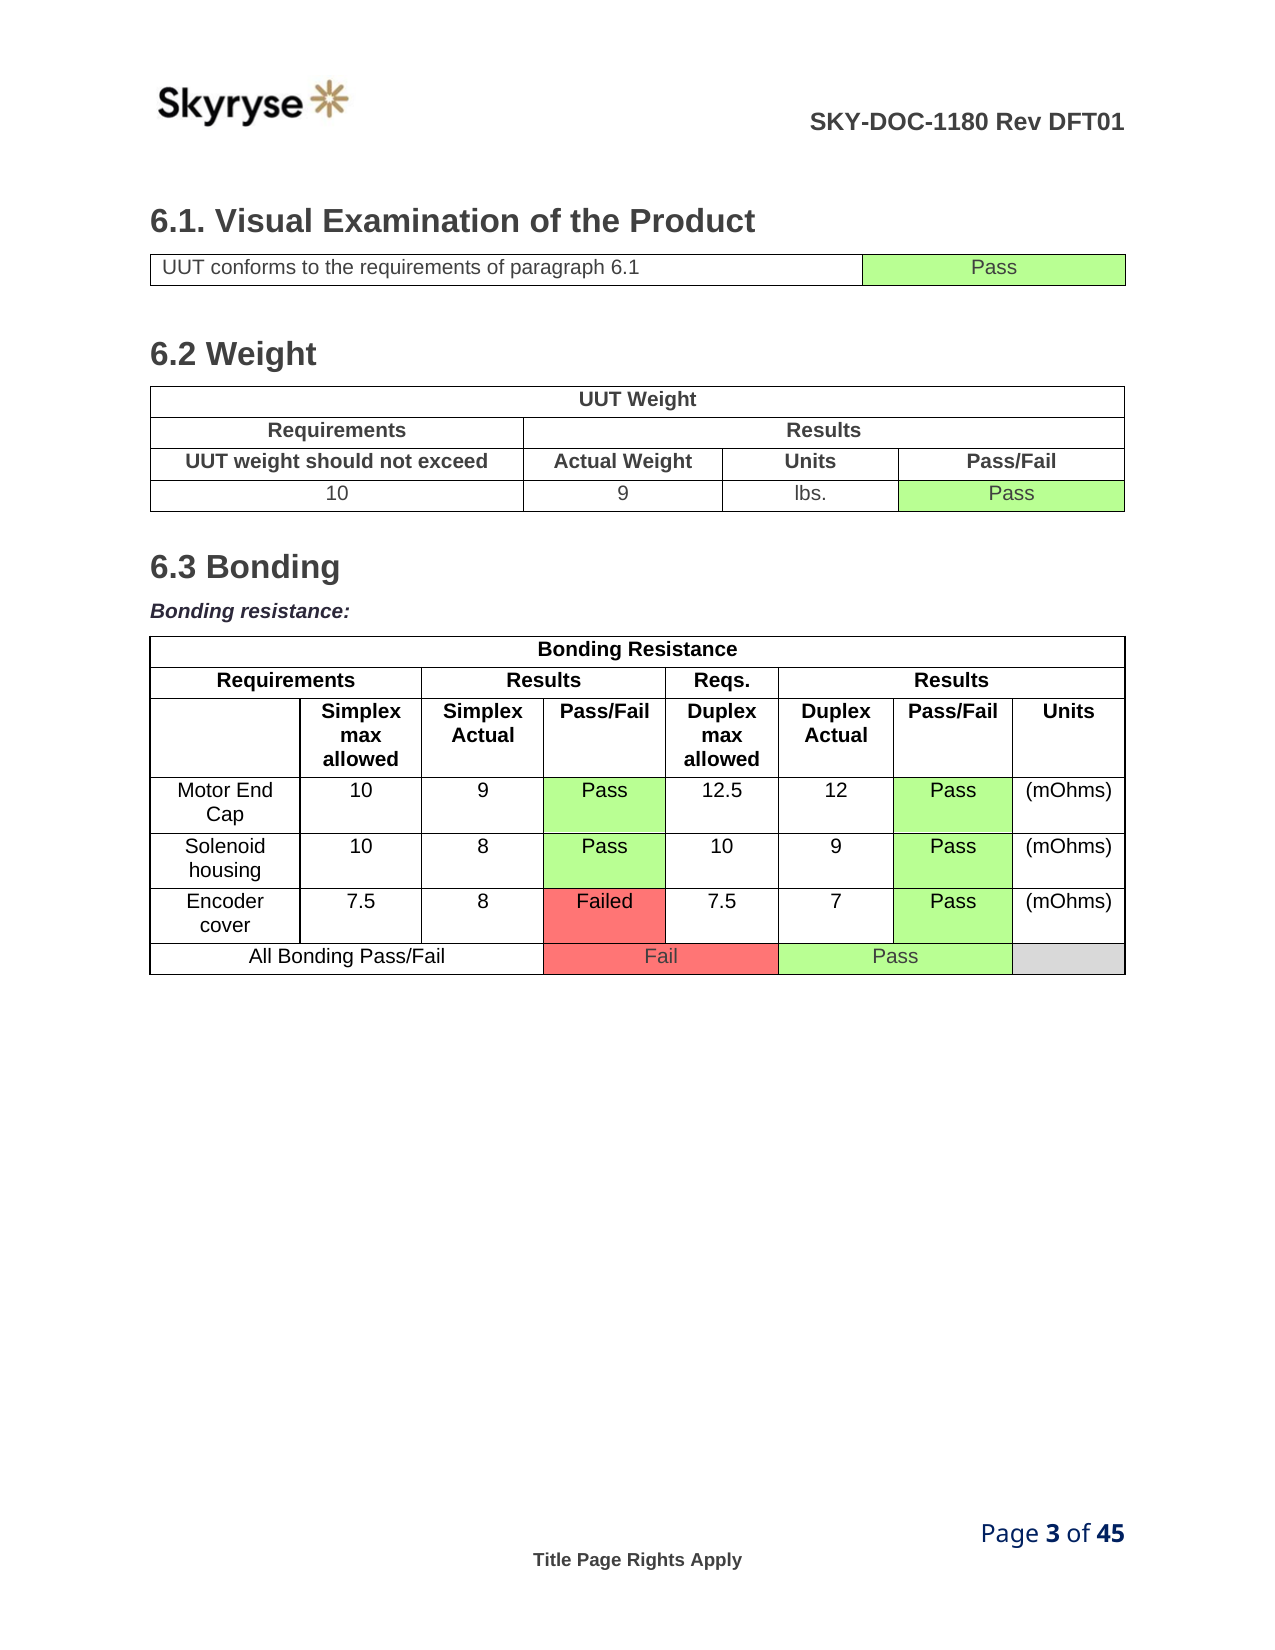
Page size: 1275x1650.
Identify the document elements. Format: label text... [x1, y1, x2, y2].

table_cell [1013, 944, 1124, 974]
table_cell Motor End Cap [151, 778, 299, 832]
text Bonding resistance: [150, 599, 1125, 623]
table_cell Units [1013, 699, 1124, 777]
subtitle 6.3 Bonding [150, 547, 1125, 585]
table_cell 8 [422, 834, 543, 888]
table_cell Requirements [151, 668, 421, 698]
table_cell 7.5 [666, 889, 778, 943]
table_header Pass [863, 255, 1125, 285]
table_cell 9 [779, 834, 893, 888]
table_cell UUT weight should not exceed [151, 449, 523, 479]
table_cell Solenoid housing [151, 834, 299, 888]
table_cell Units [723, 449, 898, 479]
table_cell Reqs. [666, 668, 778, 698]
table_cell Results [524, 418, 1124, 448]
subtitle 6.2 Weight [150, 333, 1125, 372]
table_cell Simplex max allowed [301, 699, 421, 777]
table_cell 10 [301, 834, 421, 888]
table_header UUT conforms to the requirements of paragraph 6.1 [151, 255, 862, 285]
table_header Bonding Resistance [151, 637, 1124, 667]
table_cell 7 [779, 889, 893, 943]
subtitle 6.1. Visual Examination of the Product [150, 201, 1125, 240]
table_cell Failed [544, 889, 665, 943]
table_cell Encoder cover [151, 889, 299, 943]
table_cell 10 [151, 481, 523, 511]
table_cell Duplex Actual [779, 699, 893, 777]
picture [150, 75, 357, 130]
table_cell 8 [422, 889, 543, 943]
table_cell Fail [544, 944, 778, 974]
table_cell 9 [422, 778, 543, 832]
table_cell Duplex max allowed [666, 699, 778, 777]
table_cell lbs. [723, 481, 898, 511]
table_cell Pass [894, 834, 1012, 888]
table_cell 10 [666, 834, 778, 888]
table_cell Pass [779, 944, 1012, 974]
table_cell Pass [894, 889, 1012, 943]
table_cell Requirements [151, 418, 523, 448]
table_cell Pass/Fail [899, 449, 1124, 479]
table_cell Pass [894, 778, 1012, 832]
table_cell Actual Weight [524, 449, 722, 479]
table_header UUT Weight [151, 387, 1124, 417]
table_cell 12 [779, 778, 893, 832]
table_cell (mOhms) [1013, 834, 1124, 888]
table_cell Pass/Fail [544, 699, 665, 777]
table_cell 7.5 [301, 889, 421, 943]
table_cell Pass [544, 778, 665, 832]
table_cell 12.5 [666, 778, 778, 832]
table_cell (mOhms) [1013, 889, 1124, 943]
table_cell Pass [544, 834, 665, 888]
table_cell 9 [524, 481, 722, 511]
table_cell (mOhms) [1013, 778, 1124, 832]
table_cell All Bonding Pass/Fail [151, 944, 543, 974]
table_cell Simplex Actual [422, 699, 543, 777]
table_cell [151, 699, 299, 777]
table_cell Results [779, 668, 1124, 698]
table_cell Results [422, 668, 665, 698]
table_cell 10 [301, 778, 421, 832]
table_cell Pass/Fail [894, 699, 1012, 777]
table_cell Pass [899, 481, 1124, 511]
